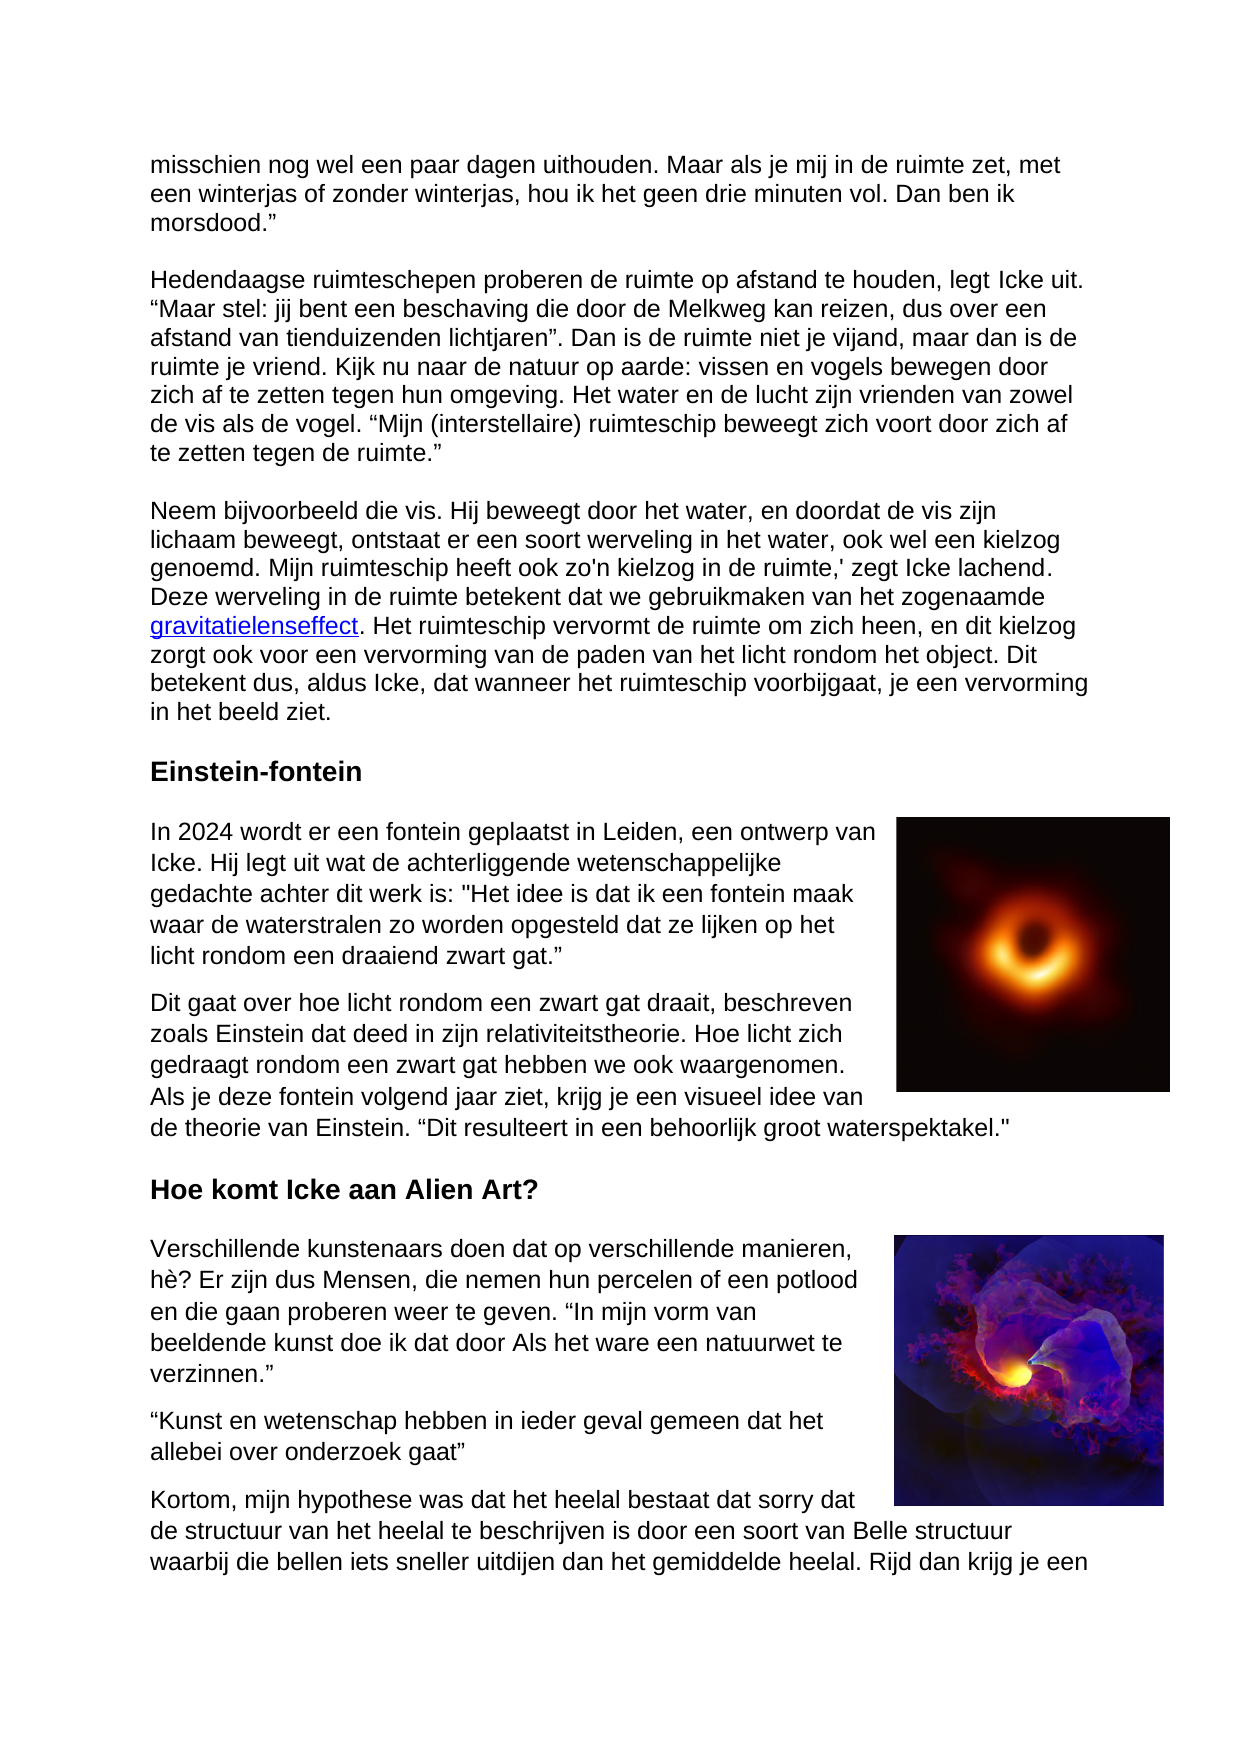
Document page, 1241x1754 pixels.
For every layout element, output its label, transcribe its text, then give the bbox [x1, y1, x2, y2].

text Verschillende kunstenaars doen dat op verschillende manieren, hè? Er zijn dus Mensen, die nemen hun percelen of een potlood en die gaan proberen weer te geven. “In mijn vorm van beeldende kunst doe ik dat door Als het ware een natuurwet te verzinnen.” [150, 1234, 1090, 1387]
text In 2024 wordt er een fontein geplaatst in Leiden, een ontwerp van Icke. Hij legt uit wat de achterliggende wetenschappelijke gedachte achter dit werk is: "Het idee is dat ik een fontein maak waar de waterstralen zo worden opgesteld dat ze lijken op het licht rondom een draaiend zwart gat.” [150, 817, 896, 969]
picture [896, 817, 1170, 1092]
subtitle Hoe komt Icke aan Alien Art? [150, 1173, 1090, 1205]
text Hedendaagse ruimteschepen proberen de ruimte op afstand te houden, legt Icke uit. “Maar stel: jij bent een beschaving die door de Melkweg kan reizen, dus over een afstand van tienduizenden lichtjaren”. Dan is de ruimte niet je vijand, maar dan is de ruimte je vriend. Kijk nu naar de natuur op aarde: vissen en vogels bewegen door zich af te zetten tegen hun omgeving. Het water en de lucht zijn vrienden van zowel de vis als de vogel. “Mijn (interstellaire) ruimteschip beweegt zich voort door zich af te zetten tegen de ruimte.” [150, 265, 1090, 467]
subtitle Einstein-fontein [150, 755, 1090, 787]
text Dit gaat over hoe licht rondom een zwart gat draait, beschreven zoals Einstein dat deed in zijn relativiteitstheorie. Hoe licht zich gedraagt rondom een zwart gat hebben we ook waargenomen. Als je deze fontein volgend jaar ziet, krijg je een visueel idee van de theorie van Einstein. “Dit resulteert in een behoorlijk groot waterspektakel." [150, 988, 1090, 1141]
picture [894, 1235, 1164, 1506]
text “Kunst en wetenschap hebben in ieder geval gemeen dat het allebei over onderzoek gaat” [150, 1406, 894, 1466]
text Neem bijvoorbeeld die vis. Hij beweegt door het water, en doordat de vis zijn lichaam beweegt, ontstaat er een soort werveling in het water, ook wel een kielzog genoemd. Mijn ruimteschip heeft ook zo'n kielzog in de ruimte,' zegt Icke lachend. Deze werveling in de ruimte betekent dat we gebruikmaken van het zogenaamde gravitatielenseffect. Het ruimteschip vervormt de ruimte om zich heen, en dit kielzog zorgt ook voor een vervorming van de paden van het licht rondom het object. Dit betekent dus, aldus Icke, dat wanneer het ruimteschip voorbijgaat, je een vervorming in het beeld ziet. [150, 496, 1090, 726]
